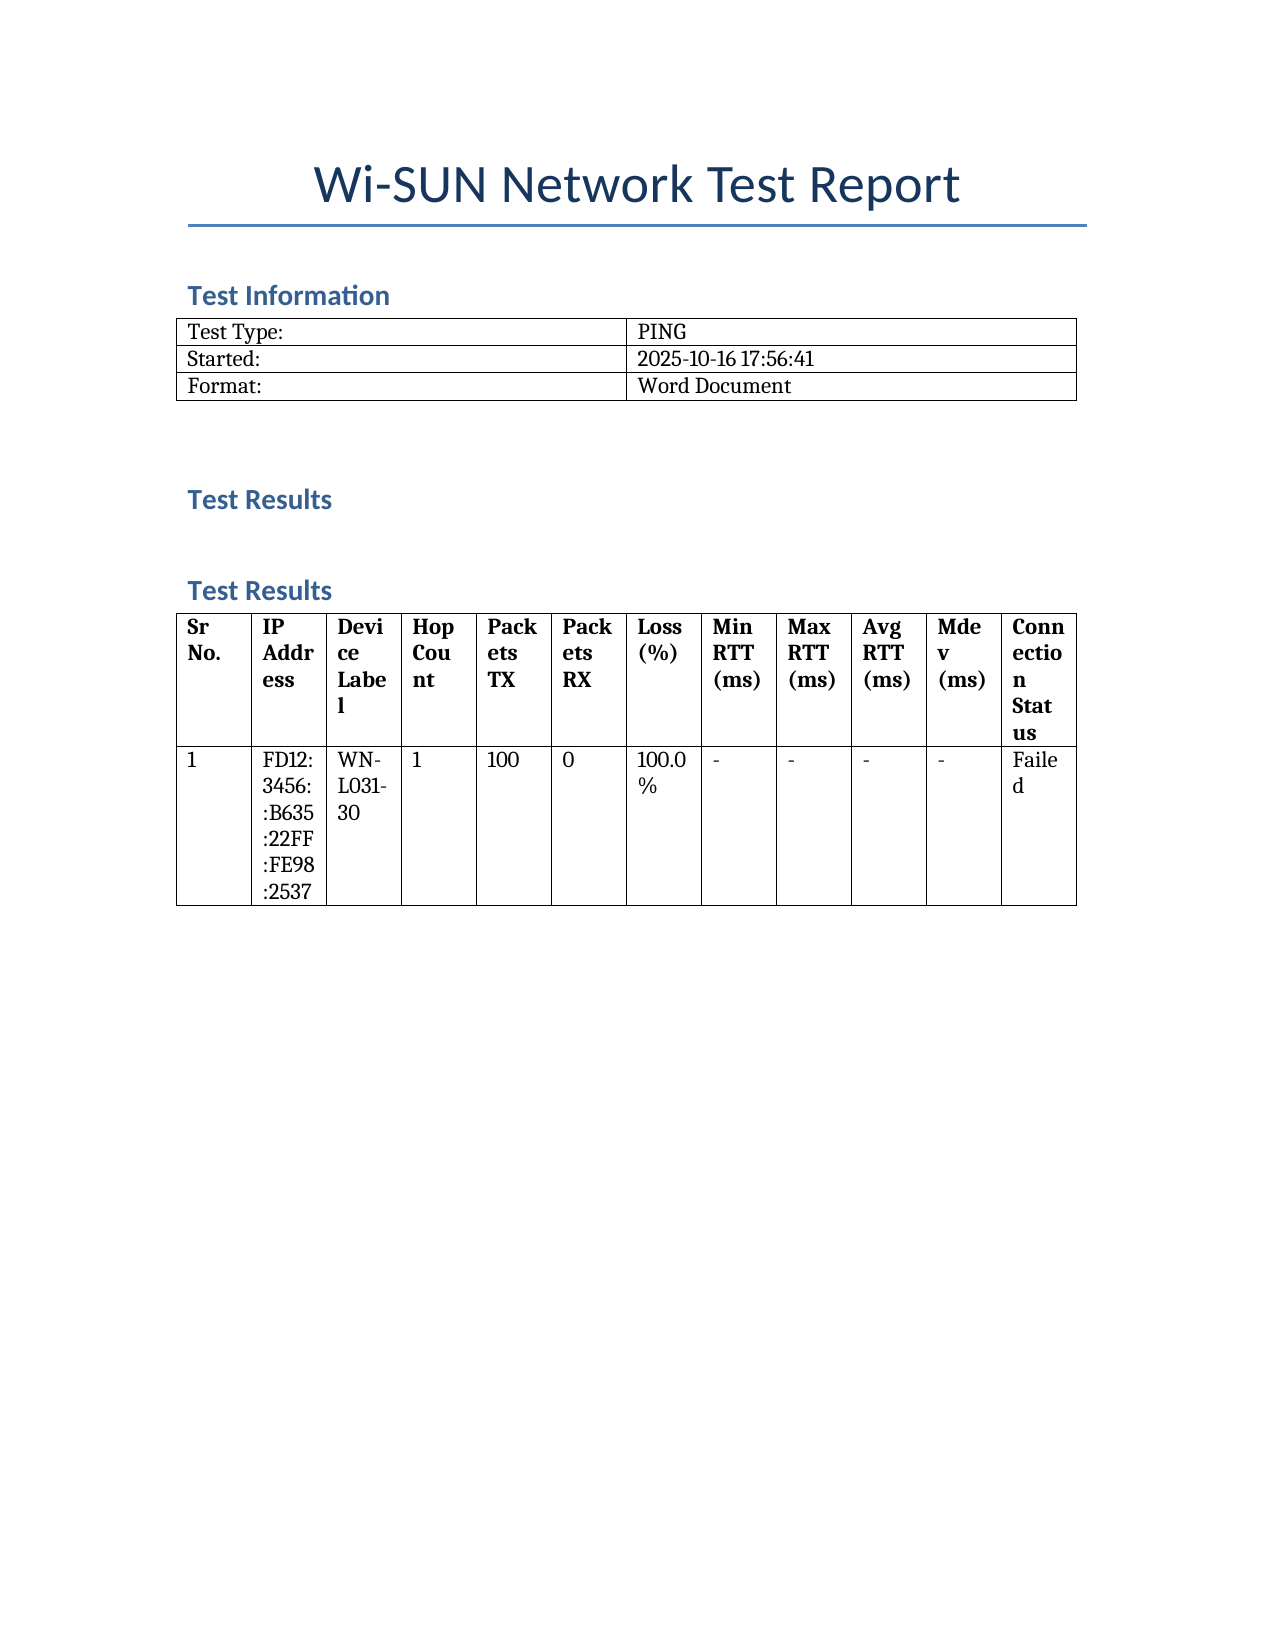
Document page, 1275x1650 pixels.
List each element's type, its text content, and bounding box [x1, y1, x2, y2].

table_header Hop Count [402, 614, 476, 746]
table_cell Format: [177, 373, 626, 400]
table_cell 1 [177, 747, 251, 905]
subtitle Test Results [187, 481, 1087, 517]
table_cell 2025-10-16 17:56:41 [627, 346, 1076, 372]
table_header PING [627, 319, 1076, 345]
table_cell FD12:3456::B635:22FF:FE98:2537 [252, 747, 326, 905]
table_cell Started: [177, 346, 626, 372]
table_cell WN-L031-30 [327, 747, 401, 905]
table_cell - [852, 747, 926, 905]
table_cell 100 [477, 747, 551, 905]
table_header Device Label [327, 614, 401, 746]
table_header Min RTT (ms) [702, 614, 776, 746]
table_header Connection Status [1002, 614, 1076, 746]
table_cell - [927, 747, 1001, 905]
table_header Sr No. [177, 614, 251, 746]
table_header Max RTT (ms) [777, 614, 851, 746]
table_header Loss (%) [627, 614, 701, 746]
table_header IP Address [252, 614, 326, 746]
subtitle Test Results [187, 572, 1087, 607]
table_cell 1 [402, 747, 476, 905]
table_cell 0 [552, 747, 626, 905]
table_header Packets RX [552, 614, 626, 746]
table_cell - [777, 747, 851, 905]
title Wi-SUN Network Test Report [187, 150, 1087, 227]
table_cell 100.0% [627, 747, 701, 905]
table_cell Failed [1002, 747, 1076, 905]
table_header Test Type: [177, 319, 626, 345]
subtitle Test Information [187, 277, 1087, 312]
table_header Packets TX [477, 614, 551, 746]
table_header Avg RTT (ms) [852, 614, 926, 746]
table_header Mdev (ms) [927, 614, 1001, 746]
table_cell Word Document [627, 373, 1076, 400]
table_cell - [702, 747, 776, 905]
